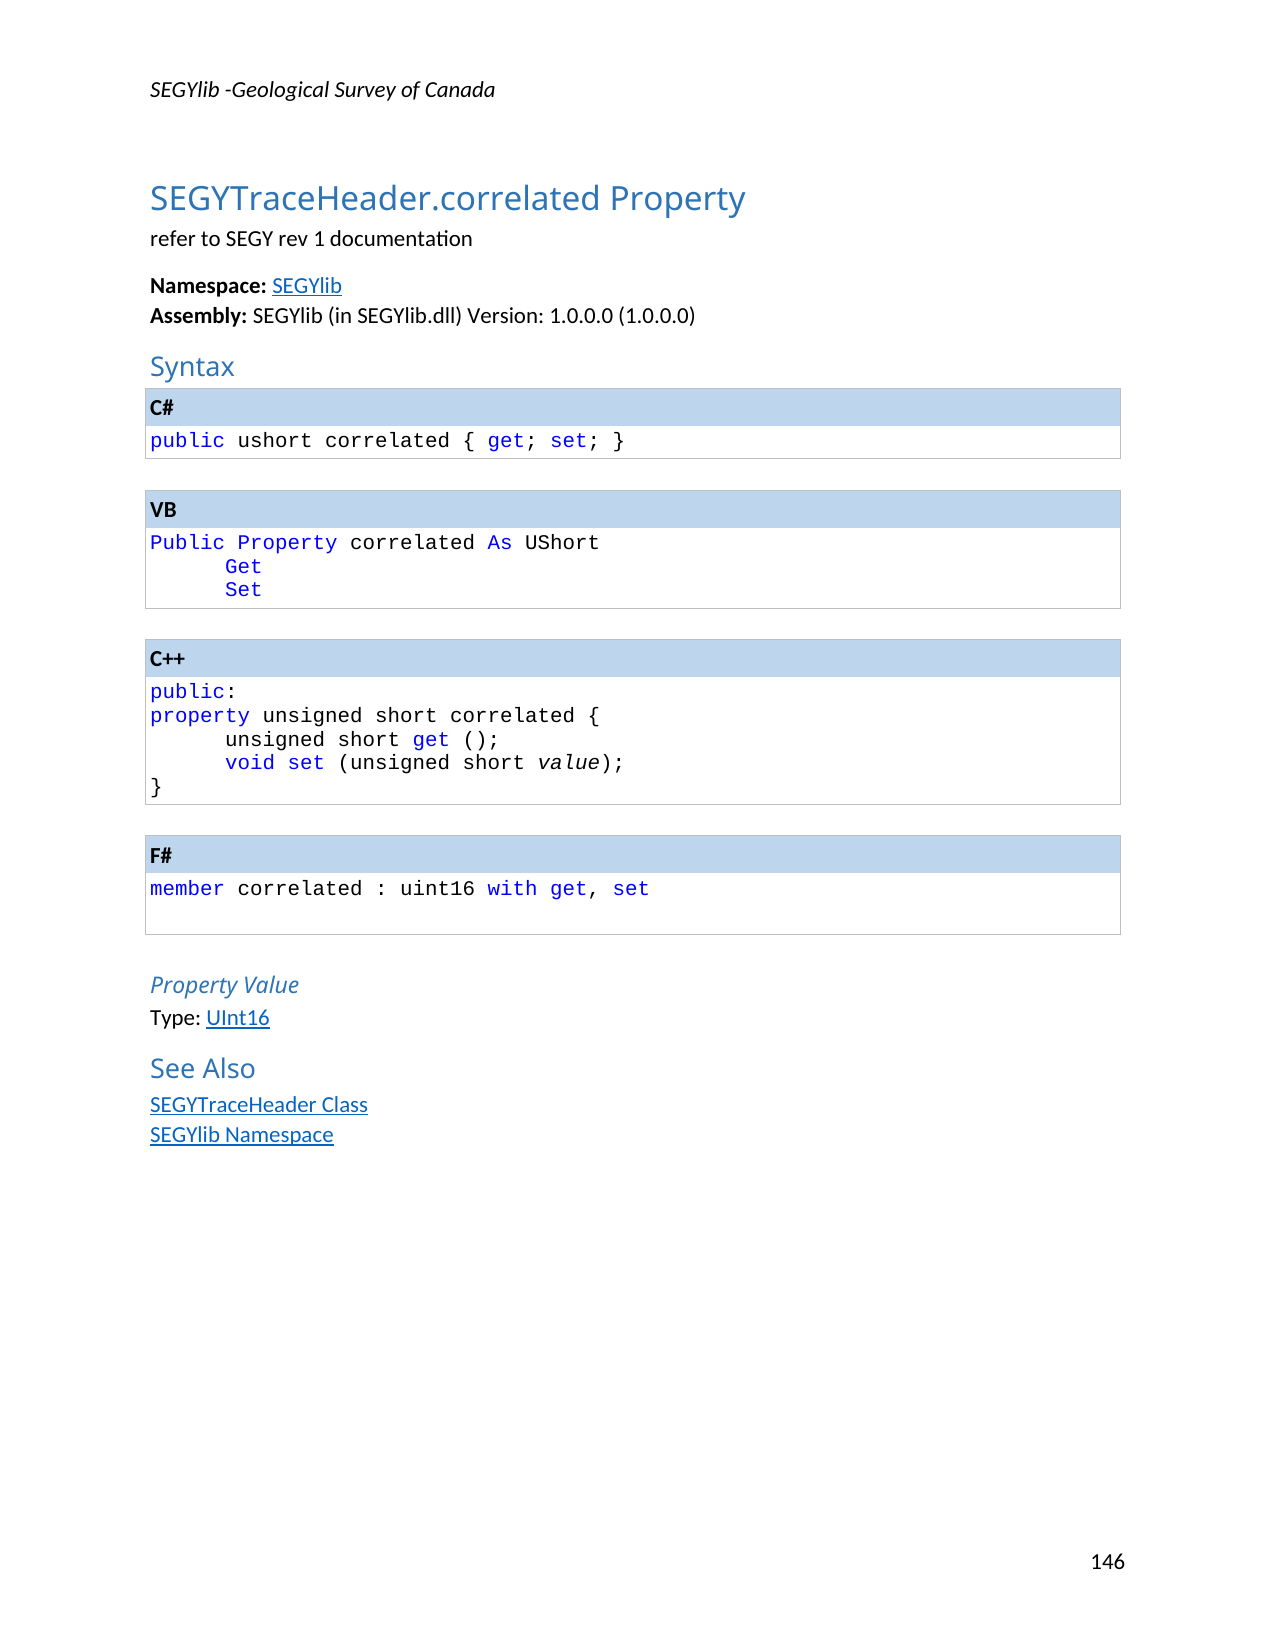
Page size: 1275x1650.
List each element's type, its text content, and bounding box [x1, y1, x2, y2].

text Namespace: SEGYlib Assembly: SEGYlib (in SEGYlib.dll) Version: 1.0.0.0 (1.0.0.0) [150, 271, 1125, 329]
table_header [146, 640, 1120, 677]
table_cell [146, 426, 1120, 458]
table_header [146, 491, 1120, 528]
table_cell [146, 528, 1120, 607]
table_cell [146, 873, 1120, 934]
text SEGYTraceHeader Class [150, 1090, 1125, 1118]
subtitle Syntax [150, 348, 1125, 385]
text refer to SEGY rev 1 documentation [150, 224, 1125, 252]
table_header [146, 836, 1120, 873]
subtitle SEGYTraceHeader.correlated Property [150, 175, 1125, 220]
subtitle See Also [150, 1050, 1125, 1087]
text SEGYlib Namespace [150, 1120, 1125, 1148]
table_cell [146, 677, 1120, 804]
text Type: UInt16 [150, 1003, 1125, 1031]
subtitle Property Value [150, 969, 1125, 1001]
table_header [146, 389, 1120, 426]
